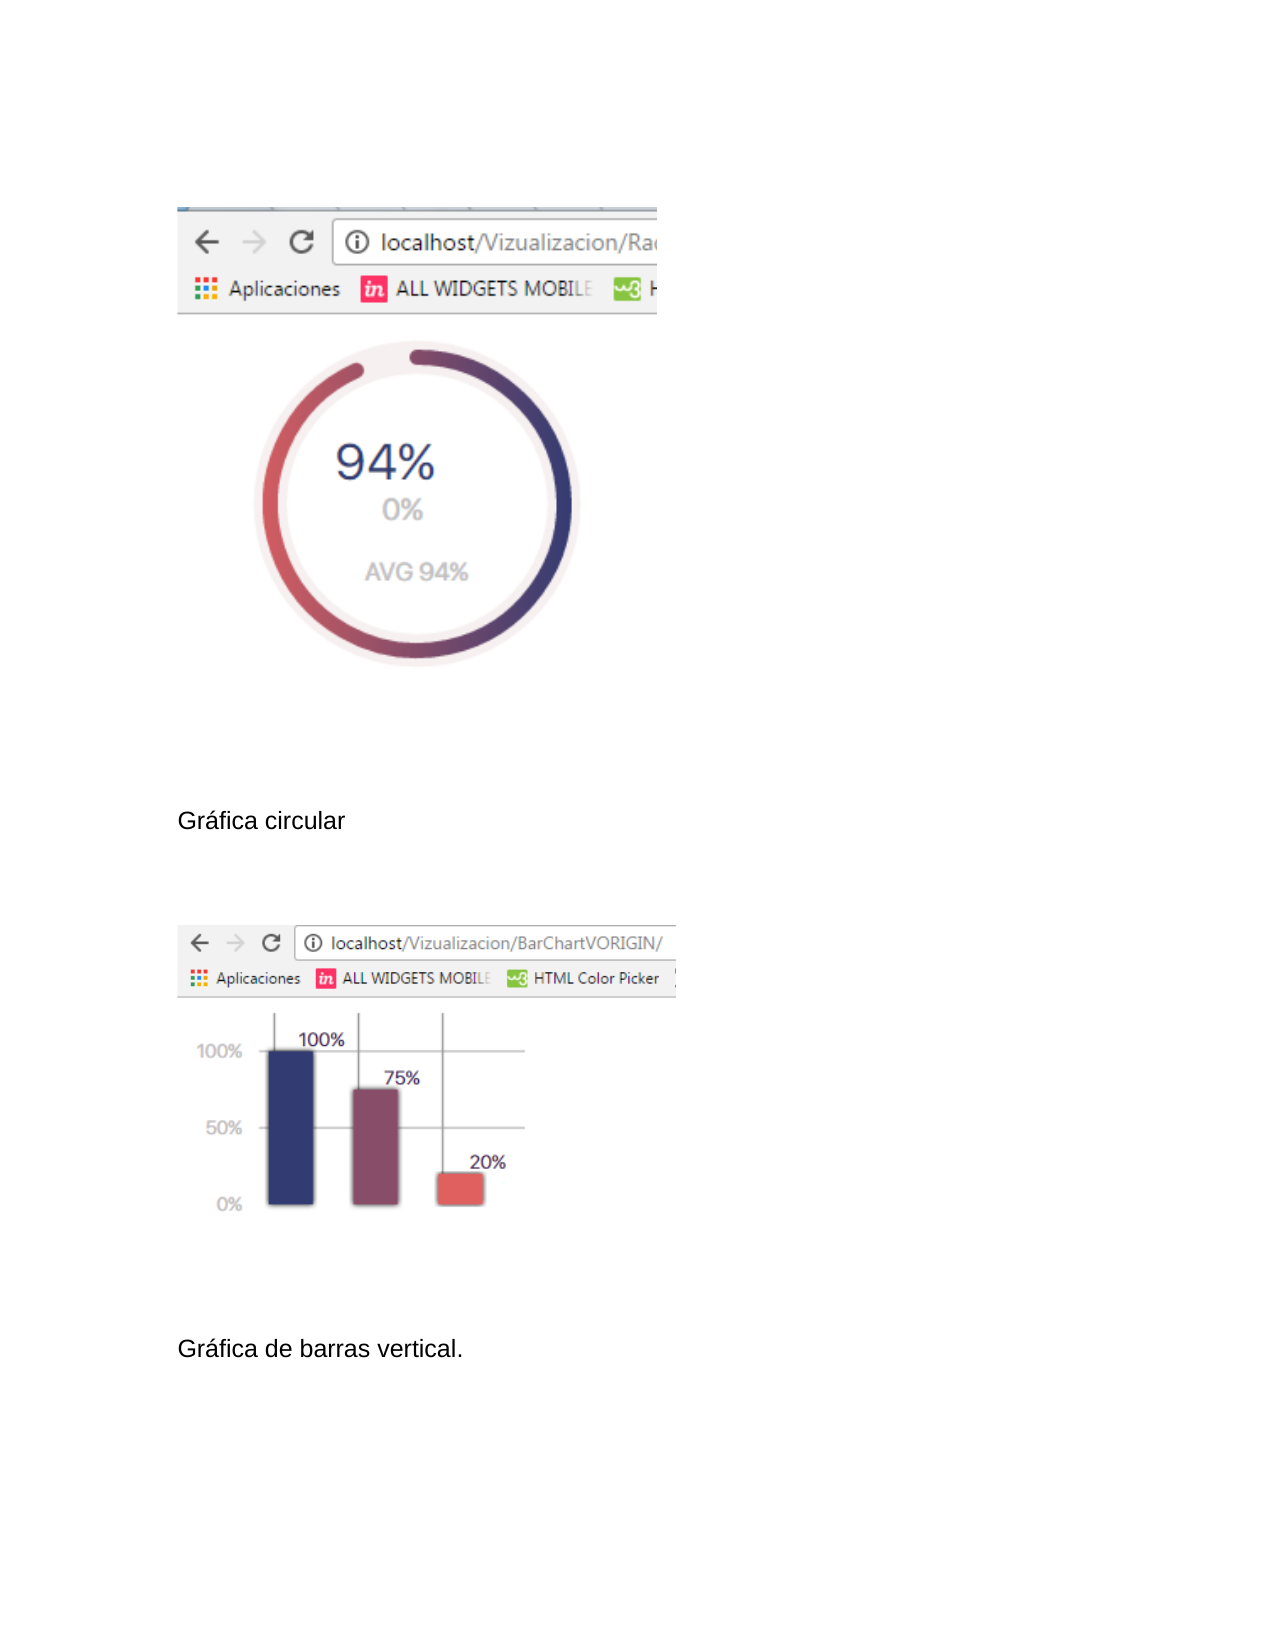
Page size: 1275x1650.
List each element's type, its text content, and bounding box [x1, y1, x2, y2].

text Gráfica circular [177, 806, 1098, 835]
picture [177, 925, 676, 1304]
picture [177, 207, 657, 776]
text Gráfica de barras vertical. [177, 1334, 1098, 1363]
